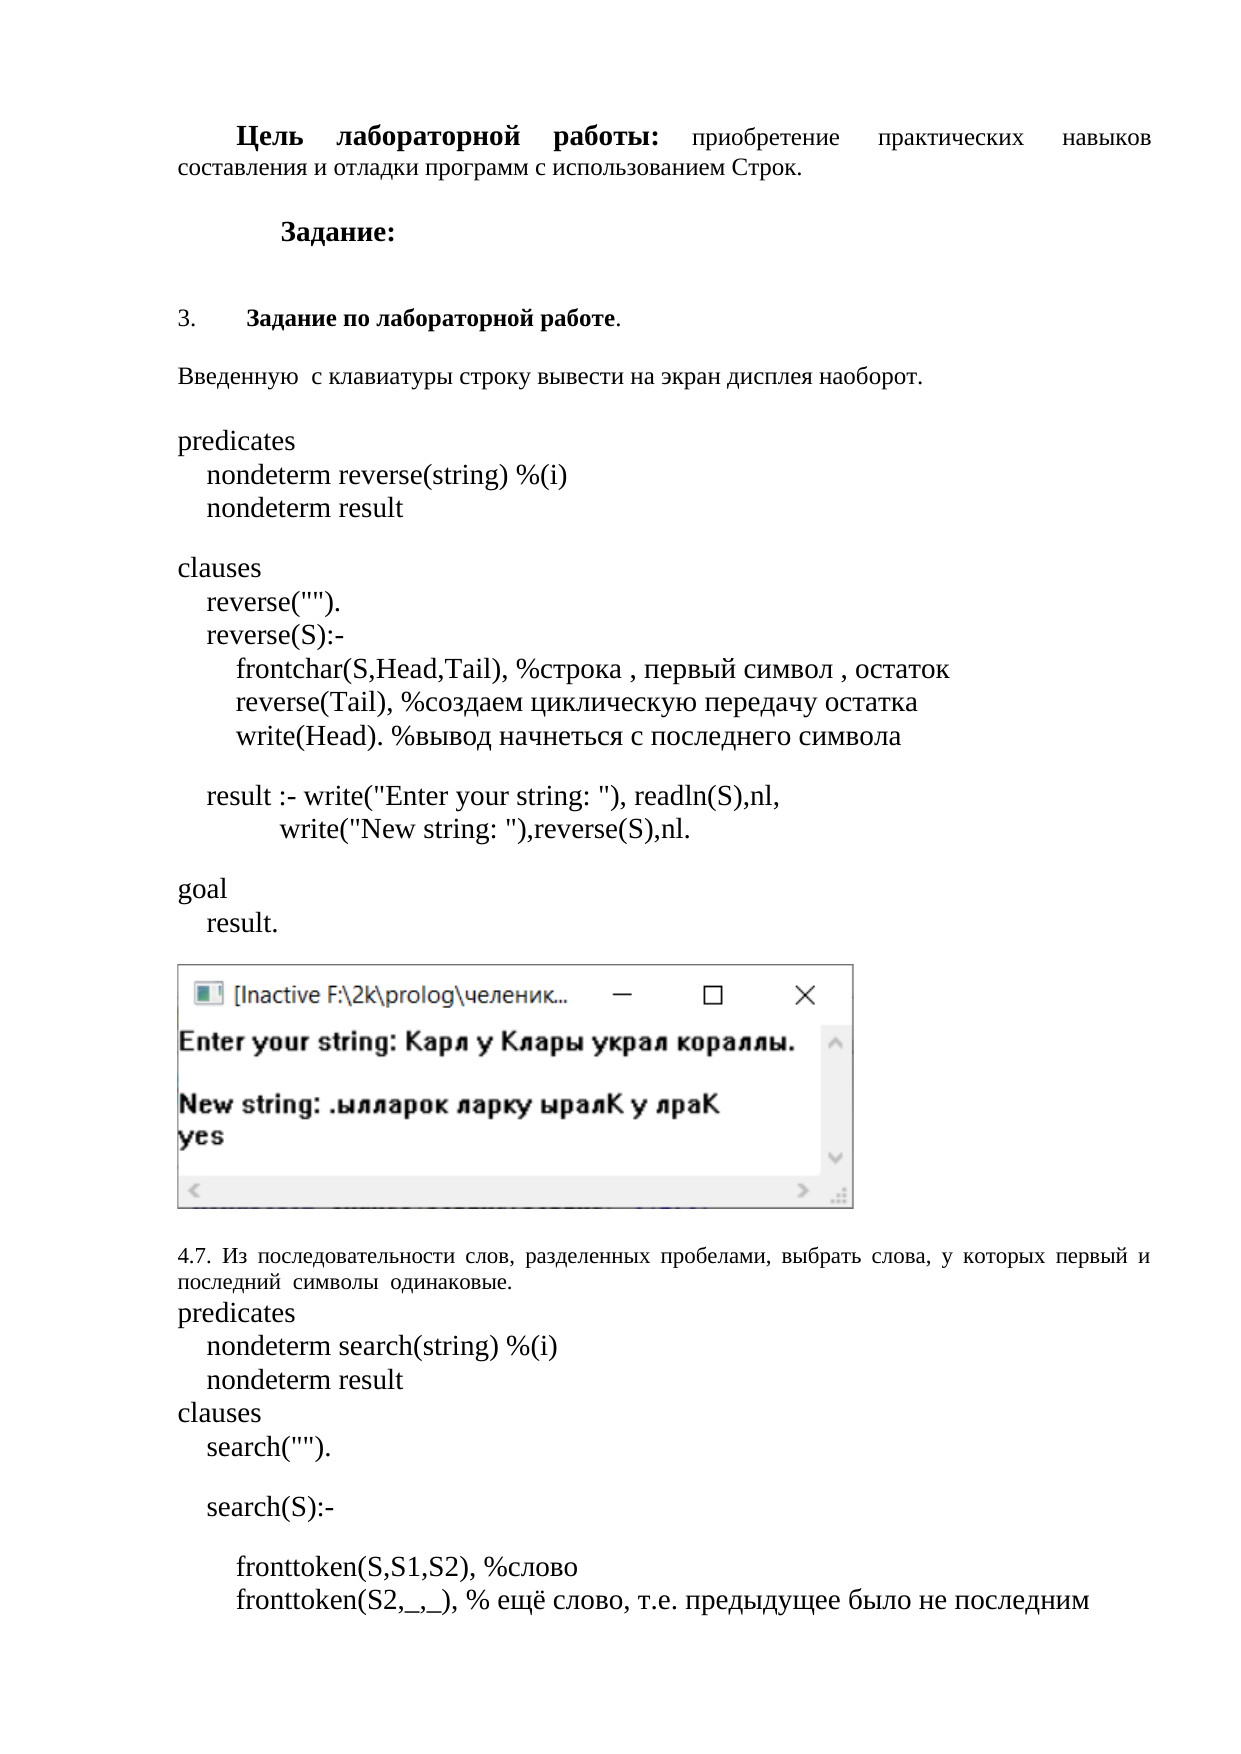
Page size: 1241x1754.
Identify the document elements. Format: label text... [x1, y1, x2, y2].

text clauses [177, 1395, 1152, 1429]
text predicates [177, 423, 1152, 457]
text reverse(Tail), %создаем циклическую передачу остатка [177, 684, 1152, 718]
text fronttoken(S,S1,S2), %слово [177, 1549, 1152, 1582]
text write(Head). %вывод начнеться с последнего символа [177, 718, 1152, 751]
text Задание: [207, 214, 1152, 247]
text goal [177, 871, 1152, 905]
text Введенную с клавиатуры строку вывести на экран дисплея наоборот. [177, 361, 1152, 390]
text predicates [177, 1295, 1152, 1328]
text write("New string: "),reverse(S),nl. [177, 811, 1152, 845]
text search(""). [177, 1429, 1152, 1462]
text clauses [177, 550, 1152, 584]
text nondeterm result [177, 1362, 1152, 1395]
text reverse(""). [177, 584, 1152, 617]
text nondeterm result [177, 490, 1152, 524]
text search(S):- [177, 1489, 1152, 1522]
text 4.7. Из последовательности слов, разделенных пробелами, выбрать слова, у которых первый и последний символы одинаковые. [177, 1242, 1152, 1295]
text result. [177, 905, 1152, 938]
picture [177, 964, 854, 1209]
text fronttoken(S2,_,_), % ещё слово, т.е. предыдущее было не последним [177, 1582, 1152, 1616]
text reverse(S):- [177, 617, 1152, 651]
text nondeterm reverse(string) %(i) [177, 457, 1152, 490]
text frontchar(S,Head,Tail), %строка , первый символ , остаток [177, 651, 1152, 684]
text nondeterm search(string) %(i) [177, 1328, 1152, 1362]
text result :- write("Enter your string: "), readln(S),nl, [177, 778, 1152, 811]
text 3. Задание по лабораторной работе. [177, 303, 1152, 332]
text Цель лабораторной работы: приобретение практических навыков составления и отладки программ с использованием Строк. [177, 118, 1152, 180]
